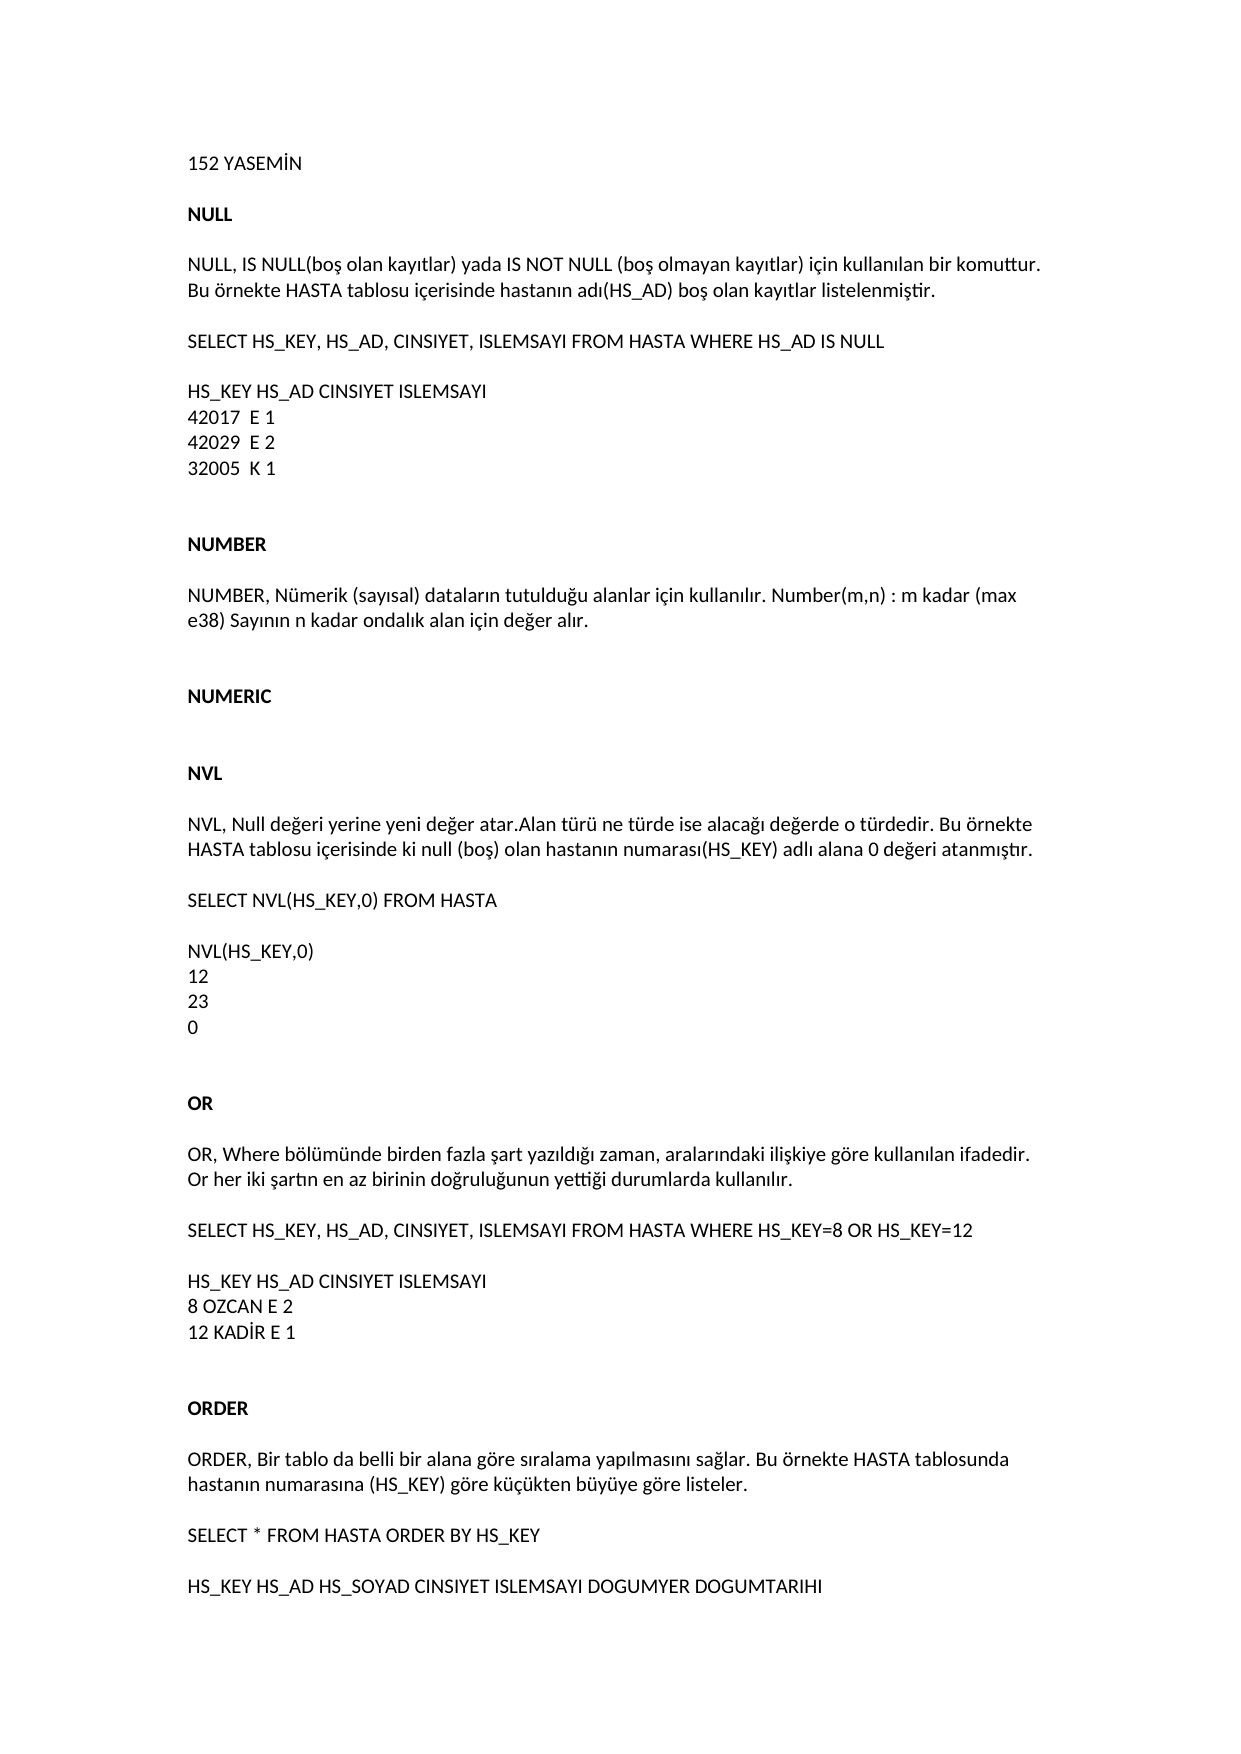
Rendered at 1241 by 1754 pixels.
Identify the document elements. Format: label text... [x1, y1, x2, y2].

text NVL(HS_KEY,0) [187, 938, 1053, 963]
text NULL [187, 201, 1053, 226]
text 12 KADİR E 1 [187, 1319, 1053, 1344]
text 152 YASEMİN [187, 150, 1053, 175]
text ORDER [187, 1395, 1053, 1421]
text OR [187, 1090, 1053, 1116]
text NUMERIC [187, 684, 1053, 709]
text 0 [187, 1014, 1053, 1039]
text 23 [187, 989, 1053, 1014]
text 42017 E 1 [187, 404, 1053, 429]
text SELECT NVL(HS_KEY,0) FROM HASTA [187, 887, 1053, 912]
text 32005 K 1 [187, 455, 1053, 480]
text NVL, Null değeri yerine yeni değer atar.Alan türü ne türde ise alacağı değerde o türdedir. Bu örnekte HASTA tablosu içerisinde ki null (boş) olan hastanın numarası(HS_KEY) adlı alana 0 değeri atanmıştır. [187, 811, 1053, 862]
text NUMBER [187, 531, 1053, 557]
text NVL [187, 760, 1053, 785]
text NULL, IS NULL(boş olan kayıtlar) yada IS NOT NULL (boş olmayan kayıtlar) için kullanılan bir komuttur. Bu örnekte HASTA tablosu içerisinde hastanın adı(HS_AD) boş olan kayıtlar listelenmiştir. [187, 252, 1053, 302]
text HS_KEY HS_AD HS_SOYAD CINSIYET ISLEMSAYI DOGUMYER DOGUMTARIHI [187, 1573, 1053, 1599]
text HS_KEY HS_AD CINSIYET ISLEMSAYI [187, 379, 1053, 404]
text ORDER, Bir tablo da belli bir alana göre sıralama yapılmasını sağlar. Bu örnekte HASTA tablosunda hastanın numarasına (HS_KEY) göre küçükten büyüye göre listeler. [187, 1446, 1053, 1497]
text SELECT HS_KEY, HS_AD, CINSIYET, ISLEMSAYI FROM HASTA WHERE HS_AD IS NULL [187, 328, 1053, 353]
text NUMBER, Nümerik (sayısal) dataların tutulduğu alanlar için kullanılır. Number(m,n) : m kadar (max e38) Sayının n kadar ondalık alan için değer alır. [187, 582, 1053, 633]
text 12 [187, 963, 1053, 989]
text HS_KEY HS_AD CINSIYET ISLEMSAYI [187, 1268, 1053, 1294]
text OR, Where bölümünde birden fazla şart yazıldığı zaman, aralarındaki ilişkiye göre kullanılan ifadedir. Or her iki şartın en az birinin doğruluğunun yettiği durumlarda kullanılır. [187, 1141, 1053, 1192]
text SELECT * FROM HASTA ORDER BY HS_KEY [187, 1522, 1053, 1548]
text 8 OZCAN E 2 [187, 1294, 1053, 1319]
text 42029 E 2 [187, 429, 1053, 455]
text SELECT HS_KEY, HS_AD, CINSIYET, ISLEMSAYI FROM HASTA WHERE HS_KEY=8 OR HS_KEY=12 [187, 1217, 1053, 1243]
